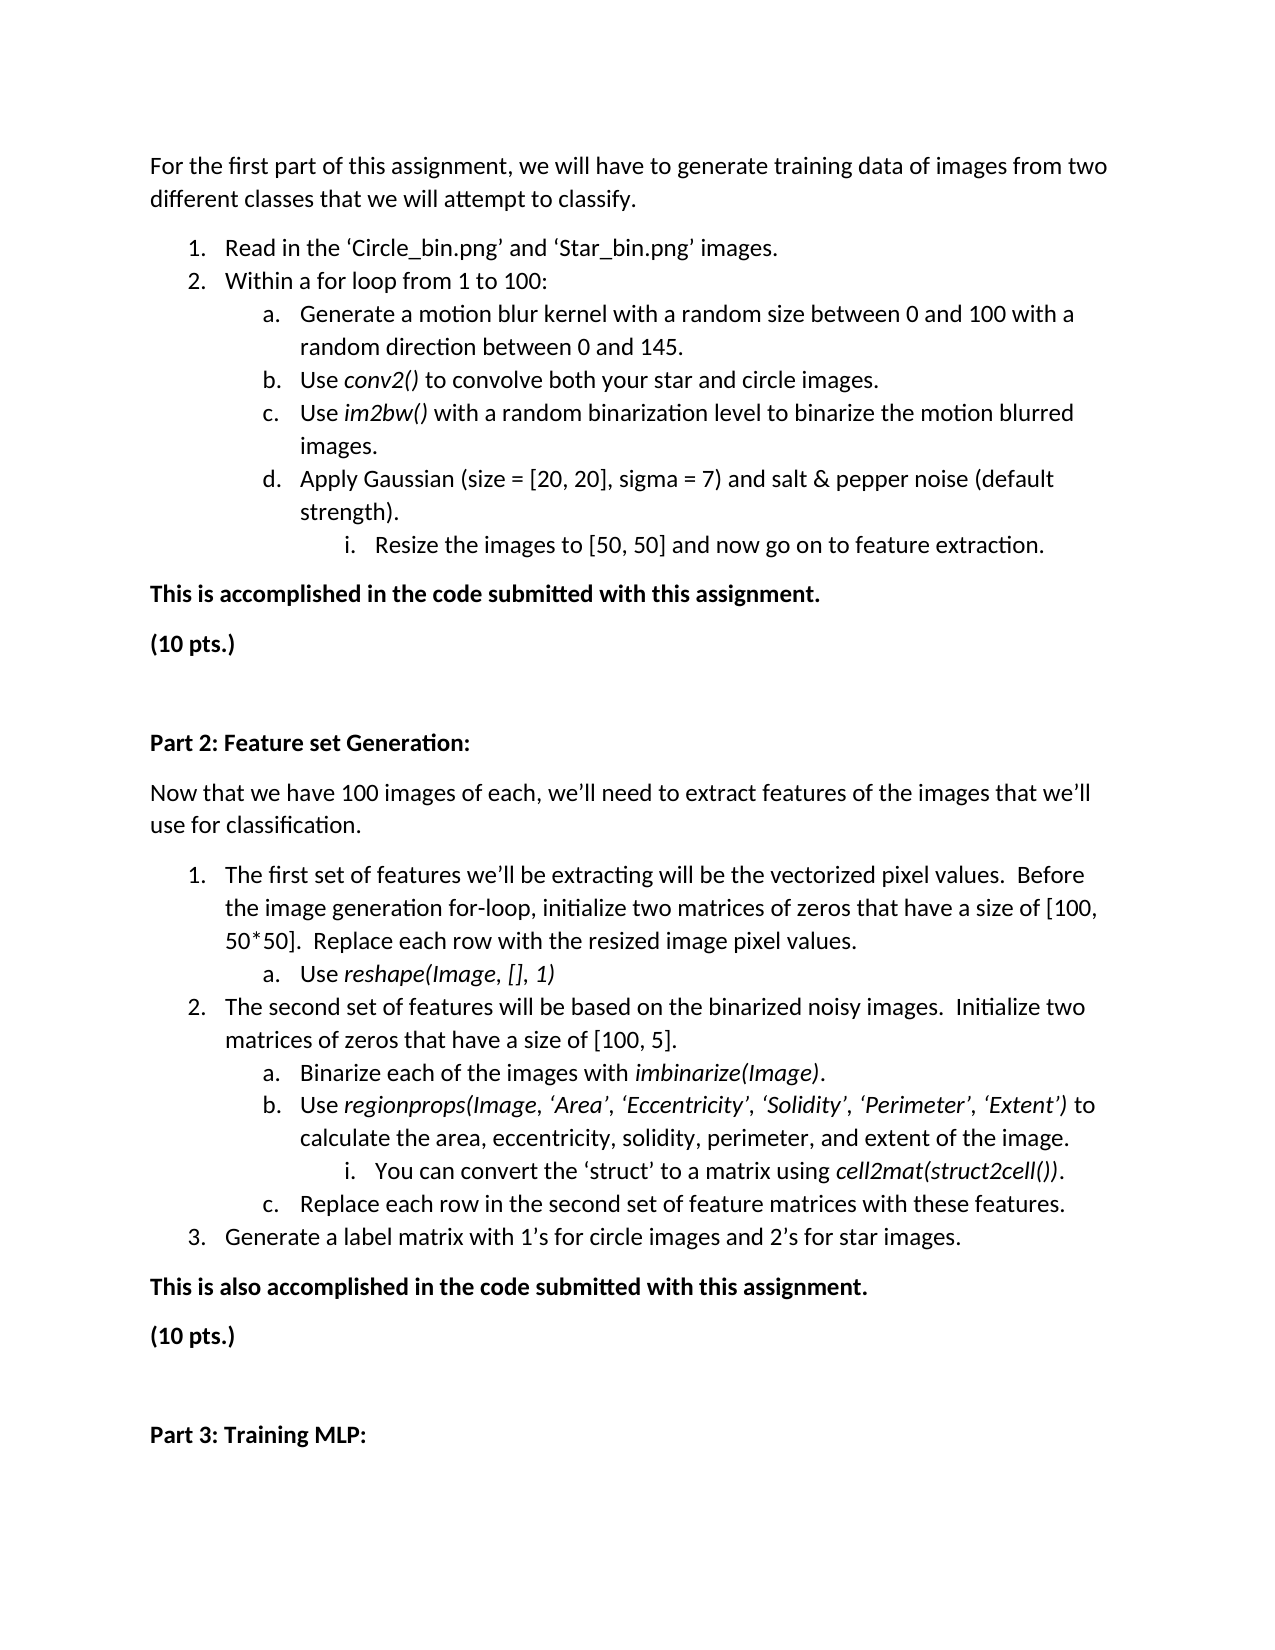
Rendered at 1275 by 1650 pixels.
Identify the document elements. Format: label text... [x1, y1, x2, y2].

list Binarize each of the images with imbinarize(Image). [262, 1057, 1125, 1087]
text (10 pts.) [150, 628, 1125, 658]
list Use regionprops(Image, ‘Area’, ‘Eccentricity’, ‘Solidity’, ‘Perimeter’, ‘Extent’) to calculate the area, eccentricity, solidity, perimeter, and extent of the image. [262, 1089, 1125, 1153]
text This is accomplished in the code submitted with this assignment. [150, 578, 1125, 609]
list Use conv2() to convolve both your star and circle images. [262, 364, 1125, 395]
list The second set of features will be based on the binarized noisy images. Initialize two matrices of zeros that have a size of [100, 5]. [187, 991, 1125, 1054]
list Read in the ‘Circle_bin.png’ and ‘Star_bin.png’ images. [187, 232, 1125, 263]
list Use reshape(Image, [], 1) [262, 958, 1125, 988]
text (10 pts.) [150, 1320, 1125, 1351]
list Replace each row in the second set of feature matrices with these features. [262, 1188, 1125, 1219]
list The first set of features we’ll be extracting will be the vectorized pixel values. Before the image generation for-loop, initialize two matrices of zeros that have a size of [100, 50*50]. Replace each row with the resized image pixel values. [187, 859, 1125, 956]
list Apply Gaussian (size = [20, 20], sigma = 7) and salt & pepper noise (default strength). [262, 463, 1125, 526]
list Use im2bw() with a random binarization level to binarize the motion blurred images. [262, 397, 1125, 461]
list Generate a label matrix with 1’s for circle images and 2’s for star images. [187, 1221, 1125, 1252]
text Part 3: Training MLP: [150, 1419, 1125, 1450]
list Generate a motion blur kernel with a random size between 0 and 100 with a random direction between 0 and 145. [262, 298, 1125, 362]
text Now that we have 100 images of each, we’ll need to extract features of the images that we’ll use for classification. [150, 777, 1125, 840]
list Resize the images to [50, 50] and now go on to feature extraction. [356, 529, 1125, 559]
list You can convert the ‘struct’ to a matrix using cell2mat(struct2cell()). [356, 1155, 1125, 1186]
text This is also accomplished in the code submitted with this assignment. [150, 1271, 1125, 1301]
list Within a for loop from 1 to 100: [187, 265, 1125, 296]
text For the first part of this assignment, we will have to generate training data of images from two different classes that we will attempt to classify. [150, 150, 1125, 213]
text Part 2: Feature set Generation: [150, 727, 1125, 758]
